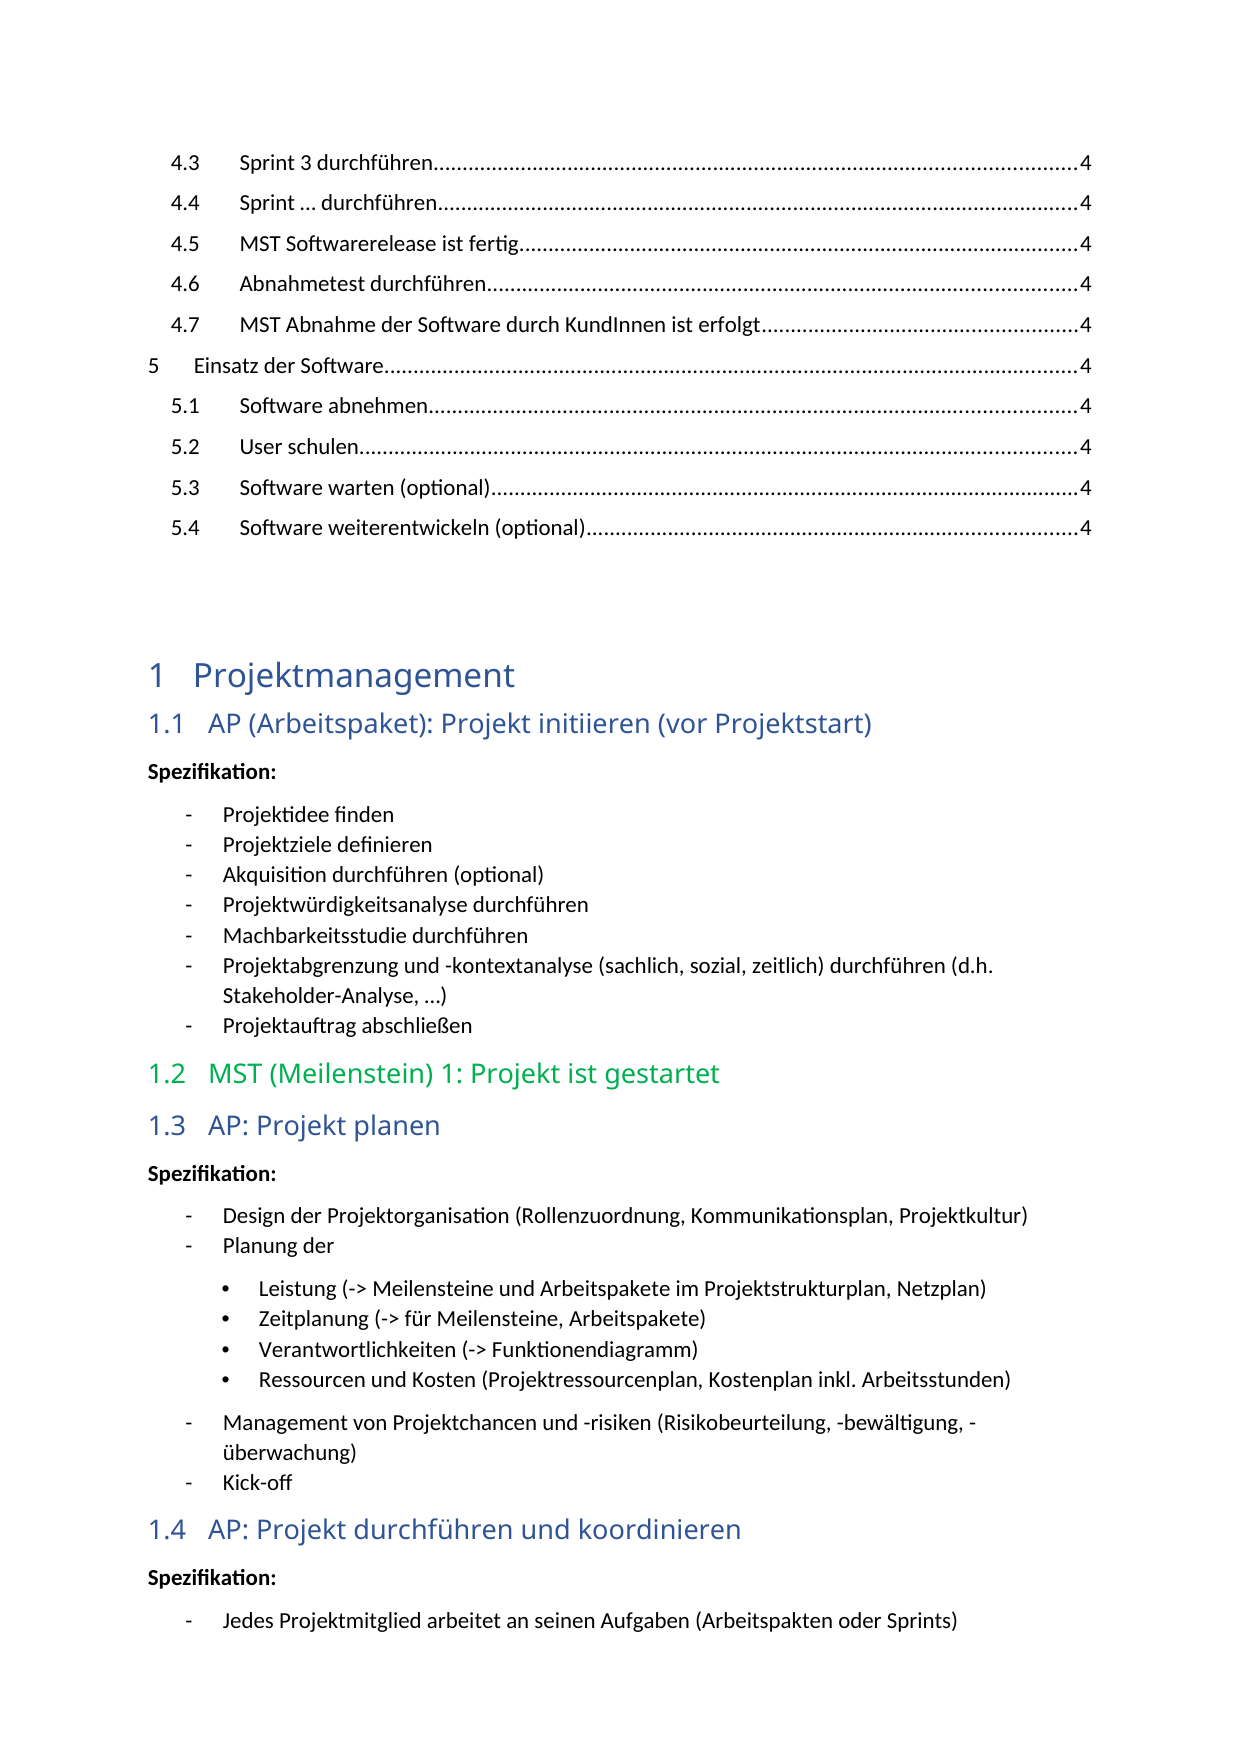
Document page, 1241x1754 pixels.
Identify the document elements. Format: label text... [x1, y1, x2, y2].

text Spezifikation: [148, 1563, 1093, 1591]
list Machbarkeitsstudie durchführen [185, 921, 1093, 949]
list Zeitplanung (-> für Meilensteine, Arbeitspakete) [221, 1304, 1093, 1332]
list Ressourcen und Kosten (Projektressourcenplan, Kostenplan inkl. Arbeitsstunden) [221, 1365, 1093, 1393]
list Management von Projektchancen und -risiken (Risikobeurteilung, -bewältigung, -überwachung) [185, 1408, 1093, 1466]
list Akquisition durchführen (optional) [185, 860, 1093, 888]
list Planung der [185, 1232, 1093, 1259]
subtitle Projektmanagement [148, 652, 1093, 697]
list Jedes Projektmitglied arbeitet an seinen Aufgaben (Arbeitspakten oder Sprints) [185, 1606, 1093, 1634]
list Kick-off [185, 1468, 1093, 1496]
subtitle AP: Projekt planen [148, 1106, 1093, 1143]
subtitle AP: Projekt durchführen und koordinieren [148, 1511, 1093, 1548]
text Spezifikation: [148, 1159, 1093, 1187]
list Verantwortlichkeiten (-> Funktionendiagramm) [221, 1335, 1093, 1363]
list Leistung (-> Meilensteine und Arbeitspakete im Projektstrukturplan, Netzplan) [221, 1274, 1093, 1302]
text Spezifikation: [148, 757, 1093, 785]
list Projektauftrag abschließen [185, 1011, 1093, 1039]
list Projektabgrenzung und -kontextanalyse (sachlich, sozial, zeitlich) durchführen (d.h. Stakeholder-Analyse, …) [185, 951, 1093, 1009]
subtitle MST (Meilenstein) 1: Projekt ist gestartet [148, 1054, 1093, 1091]
list Projektziele definieren [185, 830, 1093, 858]
list Projektidee finden [185, 800, 1093, 828]
subtitle AP (Arbeitspaket): Projekt initiieren (vor Projektstart) [148, 705, 1093, 742]
list Projektwürdigkeitsanalyse durchführen [185, 891, 1093, 918]
list Design der Projektorganisation (Rollenzuordnung, Kommunikationsplan, Projektkultur) [185, 1201, 1093, 1229]
